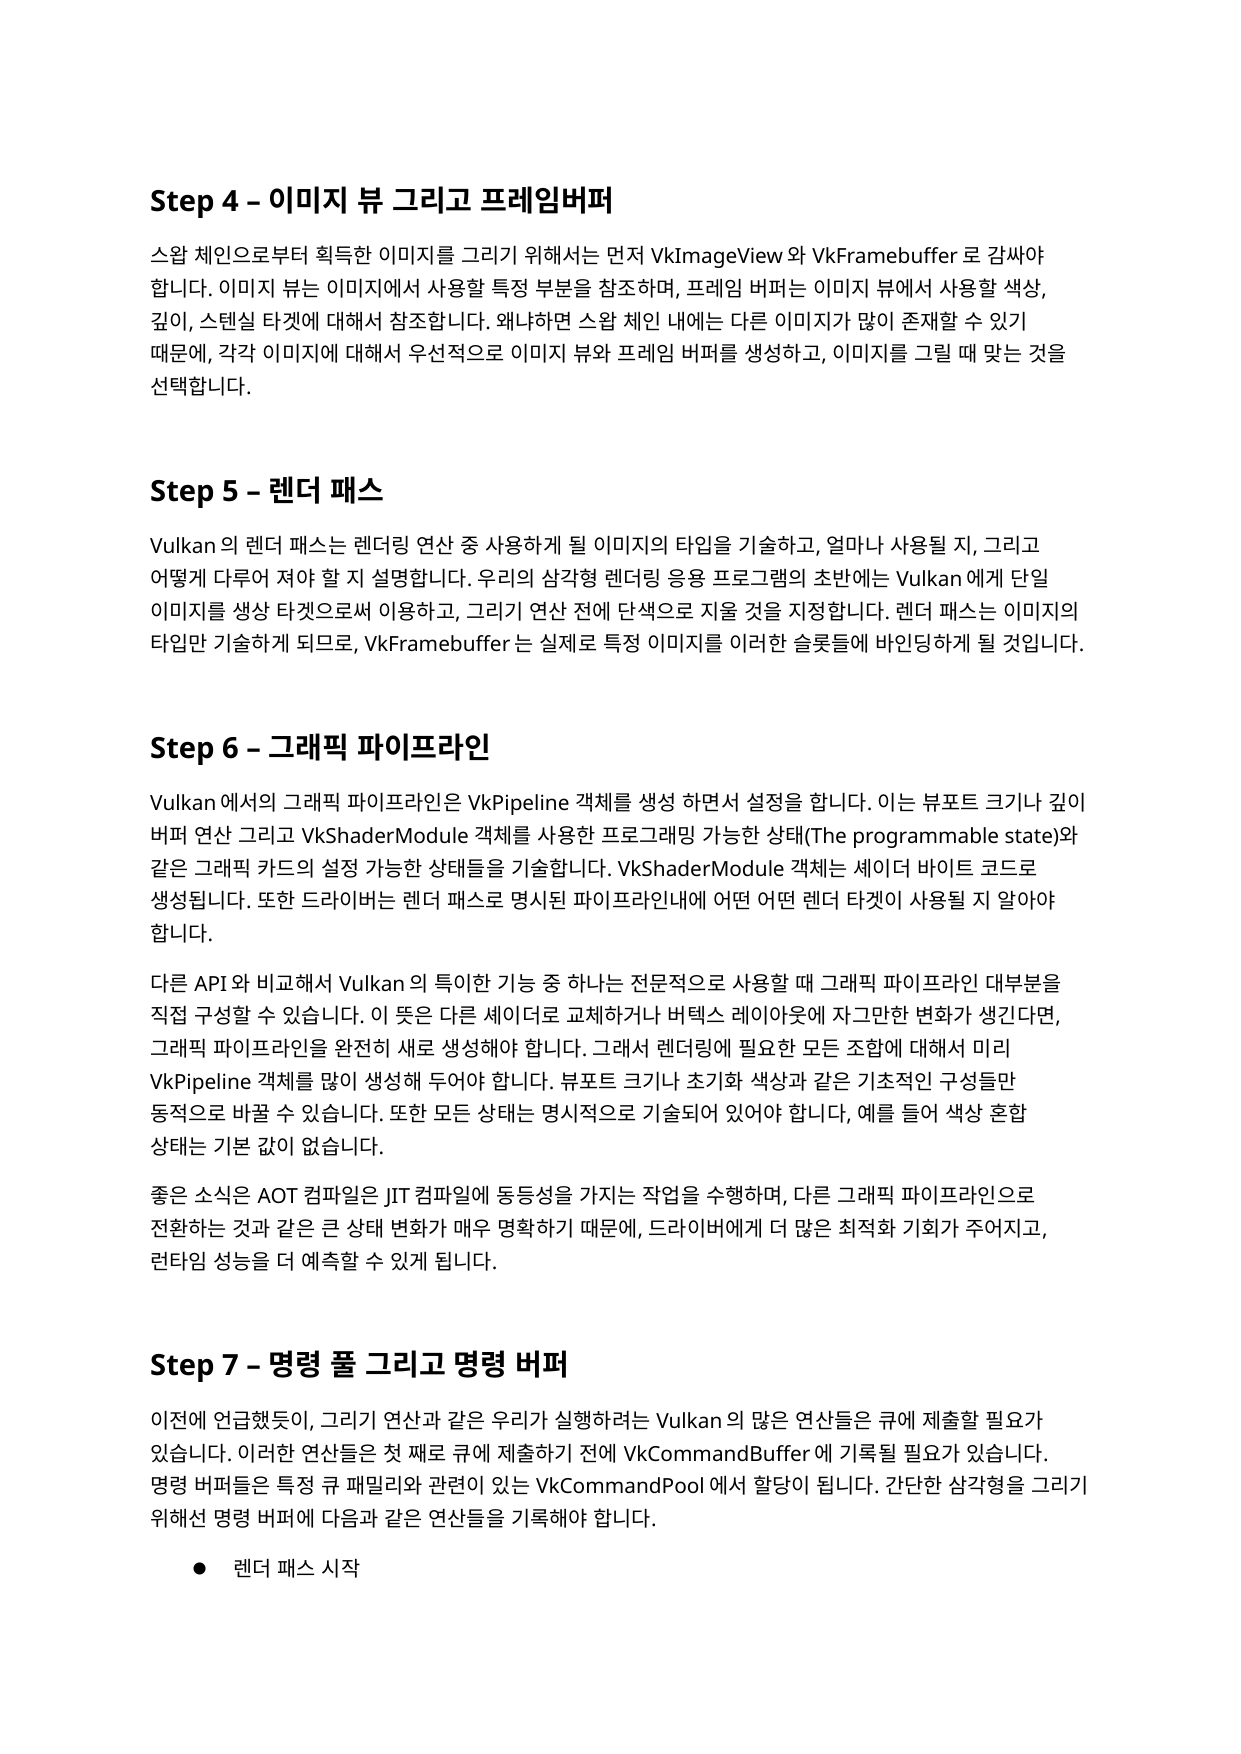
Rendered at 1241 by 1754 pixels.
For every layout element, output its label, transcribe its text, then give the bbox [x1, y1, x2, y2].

text 다른 API와 비교해서 Vulkan의 특이한 기능 중 하나는 전문적으로 사용할 때 그래픽 파이프라인 대부분을 직접 구성할 수 있습니다. 이 뜻은 다른 셰이더로 교체하거나 버텍스 레이아웃에 자그만한 변화가 생긴다면, 그래픽 파이프라인을 완전히 새로 생성해야 합니다. 그래서 렌더링에 필요한 모든 조합에 대해서 미리 VkPipeline 객체를 많이 생성해 두어야 합니다. 뷰포트 크기나 초기화 색상과 같은 기초적인 구성들만 동적으로 바꿀 수 있습니다. 또한 모든 상태는 명시적으로 기술되어 있어야 합니다, 예를 들어 색상 혼합 상태는 기본 값이 없습니다. [150, 967, 1090, 1161]
text Step 6 – 그래픽 파이프라인 [150, 724, 1090, 767]
text 좋은 소식은 AOT 컴파일은 JIT컴파일에 동등성을 가지는 작업을 수행하며, 다른 그래픽 파이프라인으로 전환하는 것과 같은 큰 상태 변화가 매우 명확하기 때문에, 드라이버에게 더 많은 최적화 기회가 주어지고, 런타임 성능을 더 예측할 수 있게 됩니다. [150, 1180, 1090, 1276]
text Vulkan의 렌더 패스는 렌더링 연산 중 사용하게 될 이미지의 타입을 기술하고, 얼마나 사용될 지, 그리고 어떻게 다루어 져야 할 지 설명합니다. 우리의 삼각형 렌더링 응용 프로그램의 초반에는 Vulkan에게 단일 이미지를 생상 타겟으로써 이용하고, 그리기 연산 전에 단색으로 지울 것을 지정합니다. 렌더 패스는 이미지의 타입만 기술하게 되므로, VkFramebuffer는 실제로 특정 이미지를 이러한 슬롯들에 바인딩하게 될 것입니다. [150, 529, 1090, 658]
text Step 7 – 명령 풀 그리고 명령 버퍼 [150, 1342, 1090, 1384]
text Vulkan에서의 그래픽 파이프라인은 VkPipeline 객체를 생성 하면서 설정을 합니다. 이는 뷰포트 크기나 깊이 버퍼 연산 그리고 VkShaderModule 객체를 사용한 프로그래밍 가능한 상태(The programmable state)와 같은 그래픽 카드의 설정 가능한 상태들을 기술합니다. VkShaderModule 객체는 셰이더 바이트 코드로 생성됩니다. 또한 드라이버는 렌더 패스로 명시된 파이프라인내에 어떤 어떤 렌더 타겟이 사용될 지 알아야 합니다. [150, 787, 1090, 948]
text Step 5 – 렌더 패스 [150, 467, 1090, 509]
text 스왑 체인으로부터 획득한 이미지를 그리기 위해서는 먼저 VkImageView와 VkFramebuffer로 감싸야 합니다. 이미지 뷰는 이미지에서 사용할 특정 부분을 참조하며, 프레임 버퍼는 이미지 뷰에서 사용할 색상, 깊이, 스텐실 타겟에 대해서 참조합니다. 왜냐하면 스왑 체인 내에는 다른 이미지가 많이 존재할 수 있기 때문에, 각각 이미지에 대해서 우선적으로 이미지 뷰와 프레임 버퍼를 생성하고, 이미지를 그릴 때 맞는 것을 선택합니다. [150, 239, 1090, 401]
text Step 4 – 이미지 뷰 그리고 프레임버퍼 [150, 177, 1090, 219]
list 렌더 패스 시작 [192, 1552, 1090, 1582]
